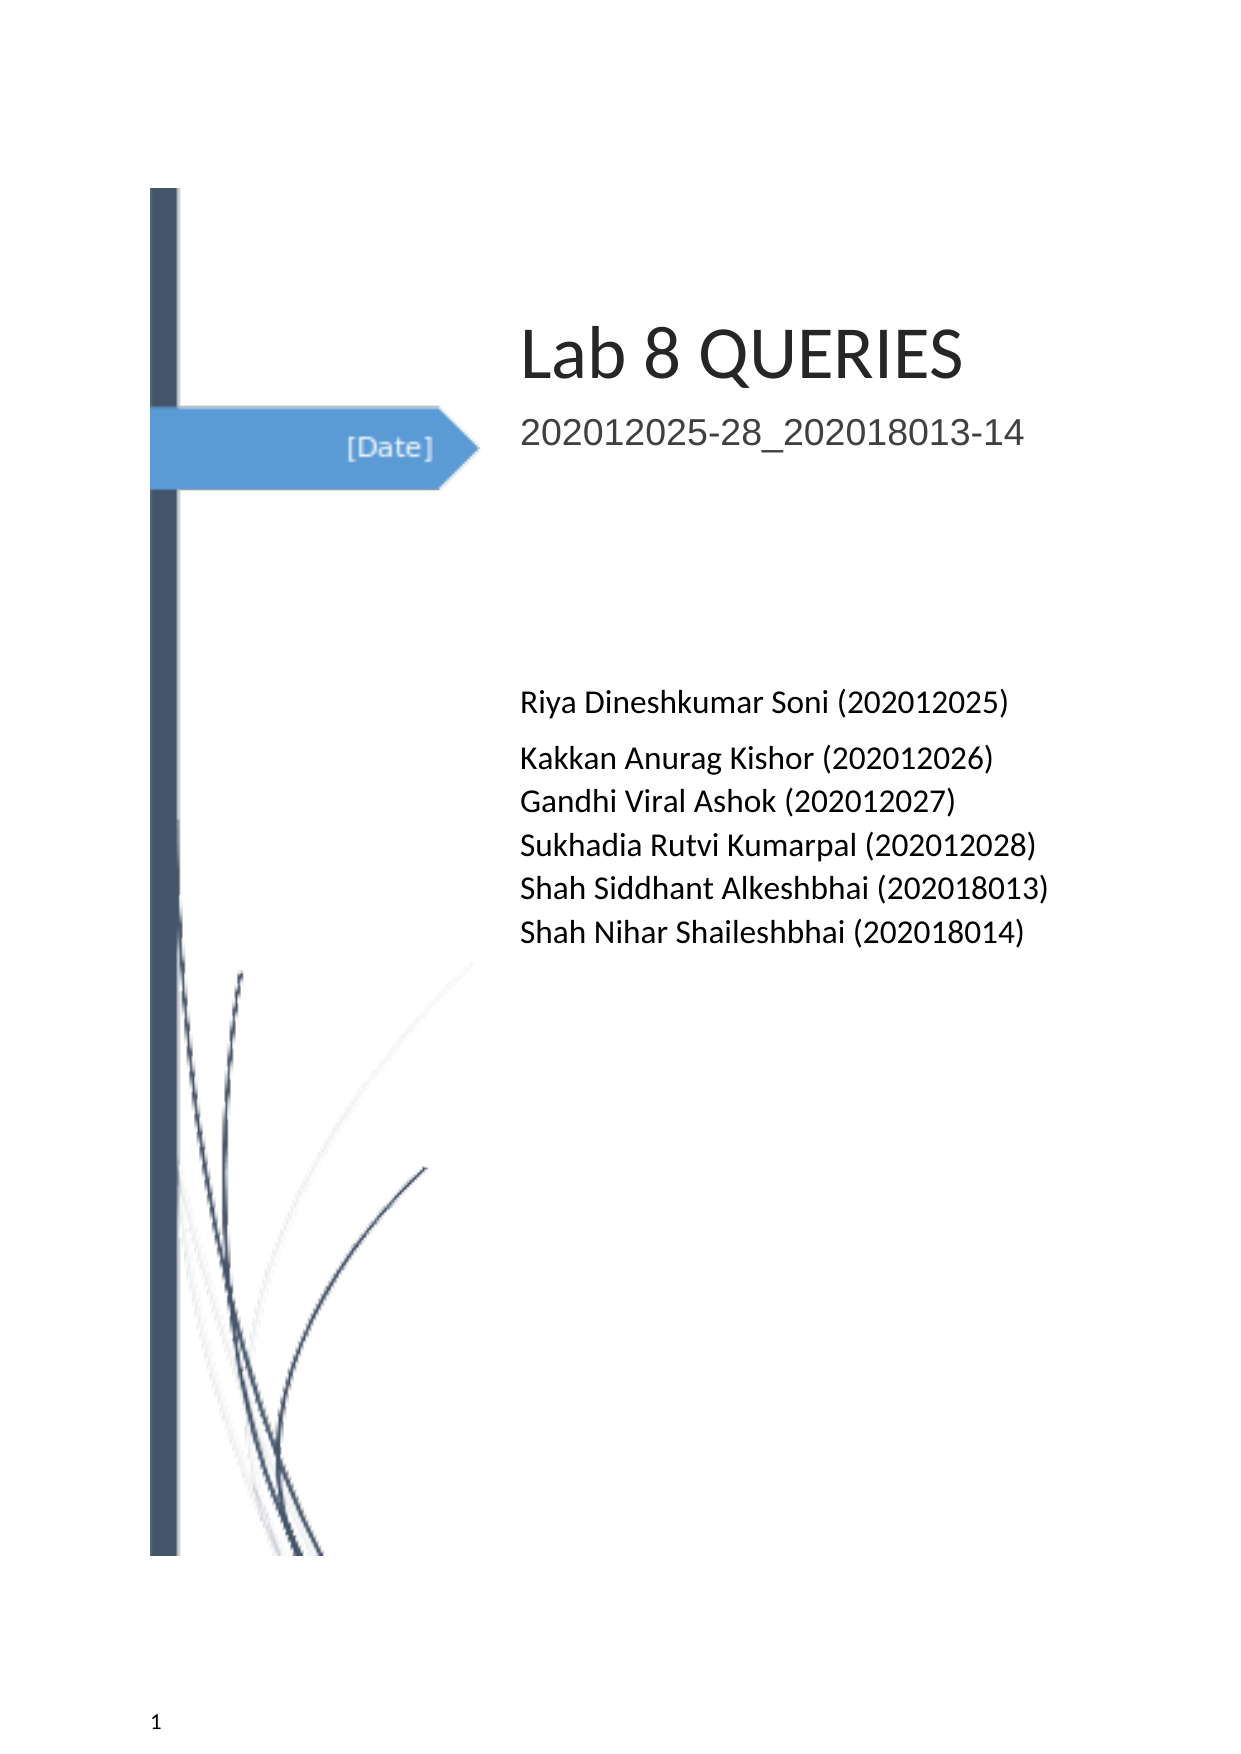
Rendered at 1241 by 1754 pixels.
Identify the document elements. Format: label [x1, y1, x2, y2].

picture [150, 188, 481, 1556]
